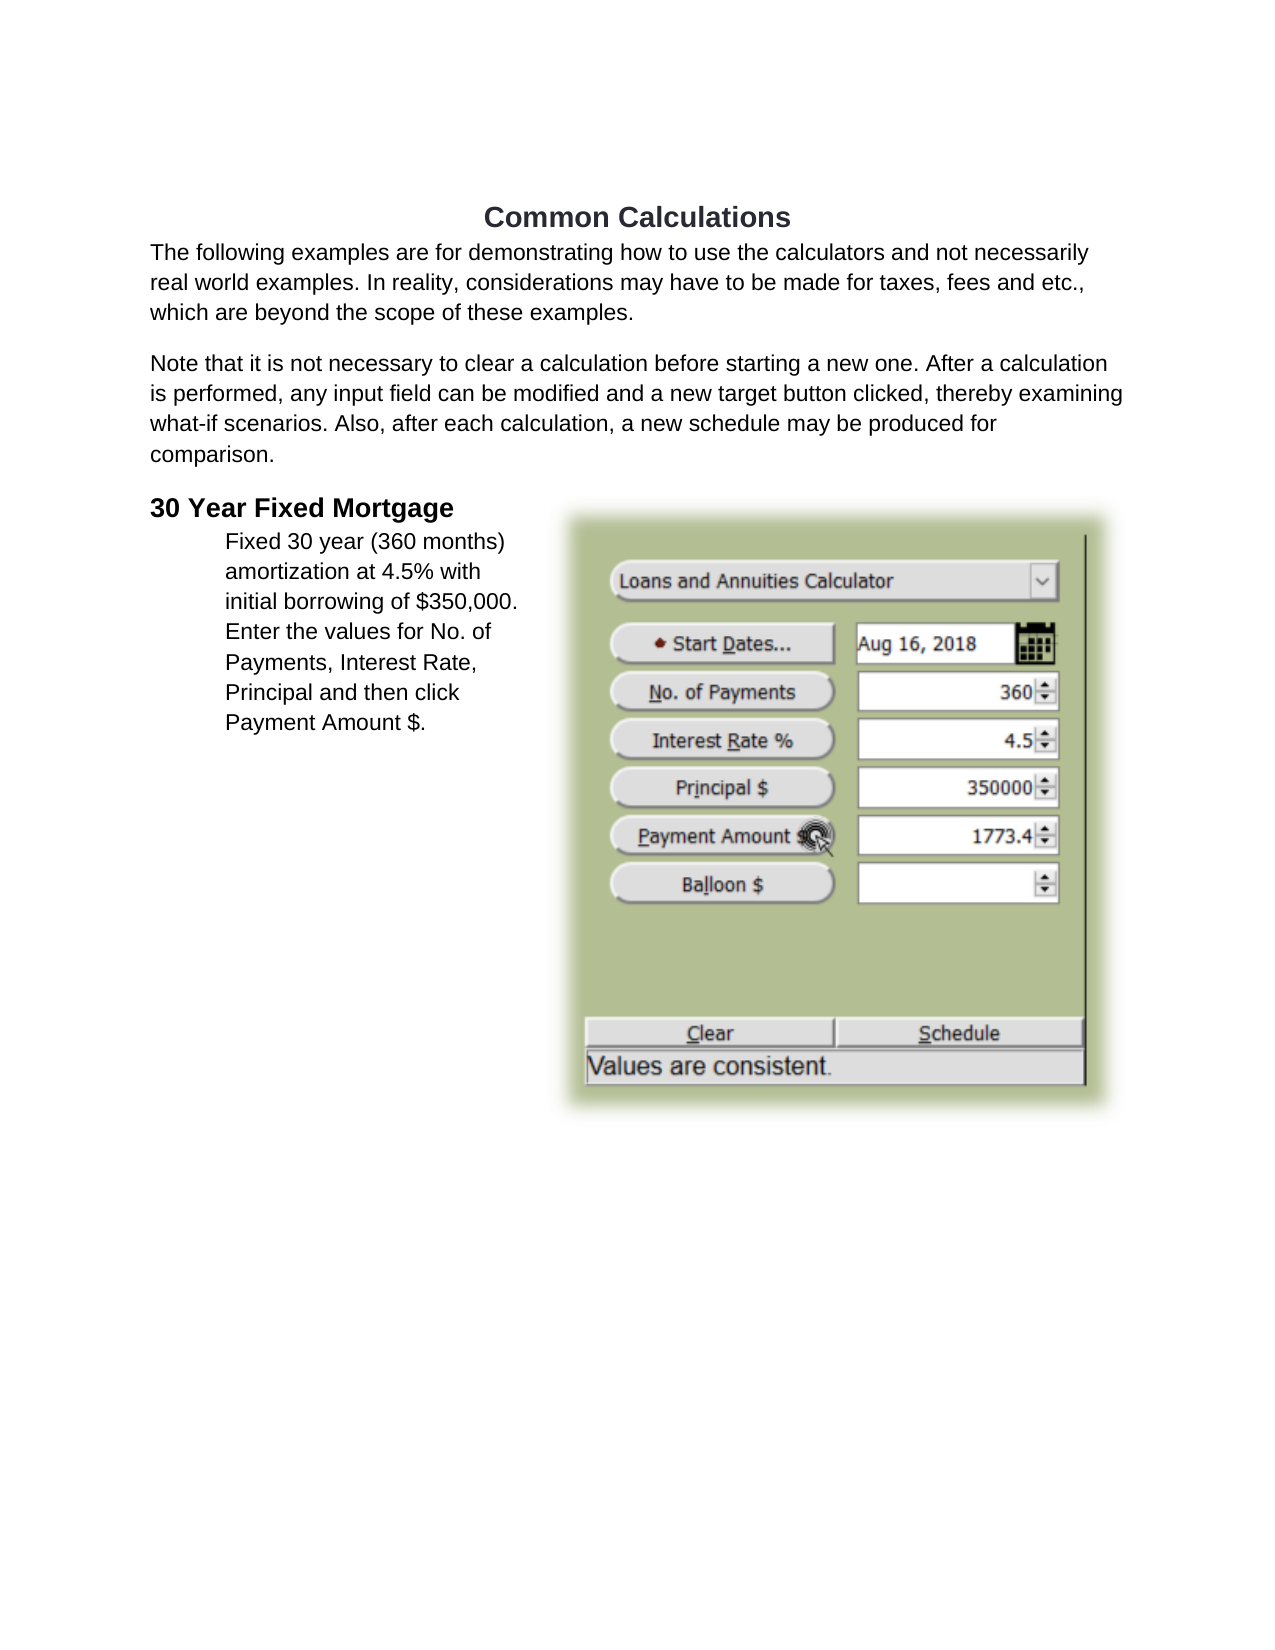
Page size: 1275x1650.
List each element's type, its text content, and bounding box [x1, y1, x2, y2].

text Fixed 30 year (360 months) amortization at 4.5% with initial borrowing of $350,000. Enter the values for No. of Payments, Interest Rate, Principal and then click Payment Amount $. [225, 528, 543, 735]
subtitle Common Calculations [150, 200, 1125, 233]
subtitle 30 Year Fixed Mortgage [150, 492, 543, 523]
text Note that it is not necessary to clear a calculation before starting a new one. After a calculation is performed, any input field can be modified and a new target button clicked, thereby examining what-if scenarios. Also, after each calculation, a new schedule may be produced for comparison. [150, 350, 1125, 467]
picture [543, 491, 1125, 1128]
text The following examples are for demonstrating how to use the calculators and not necessarily real world examples. In reality, considerations may have to be made for taxes, fees and etc., which are beyond the scope of these examples. [150, 238, 1125, 325]
